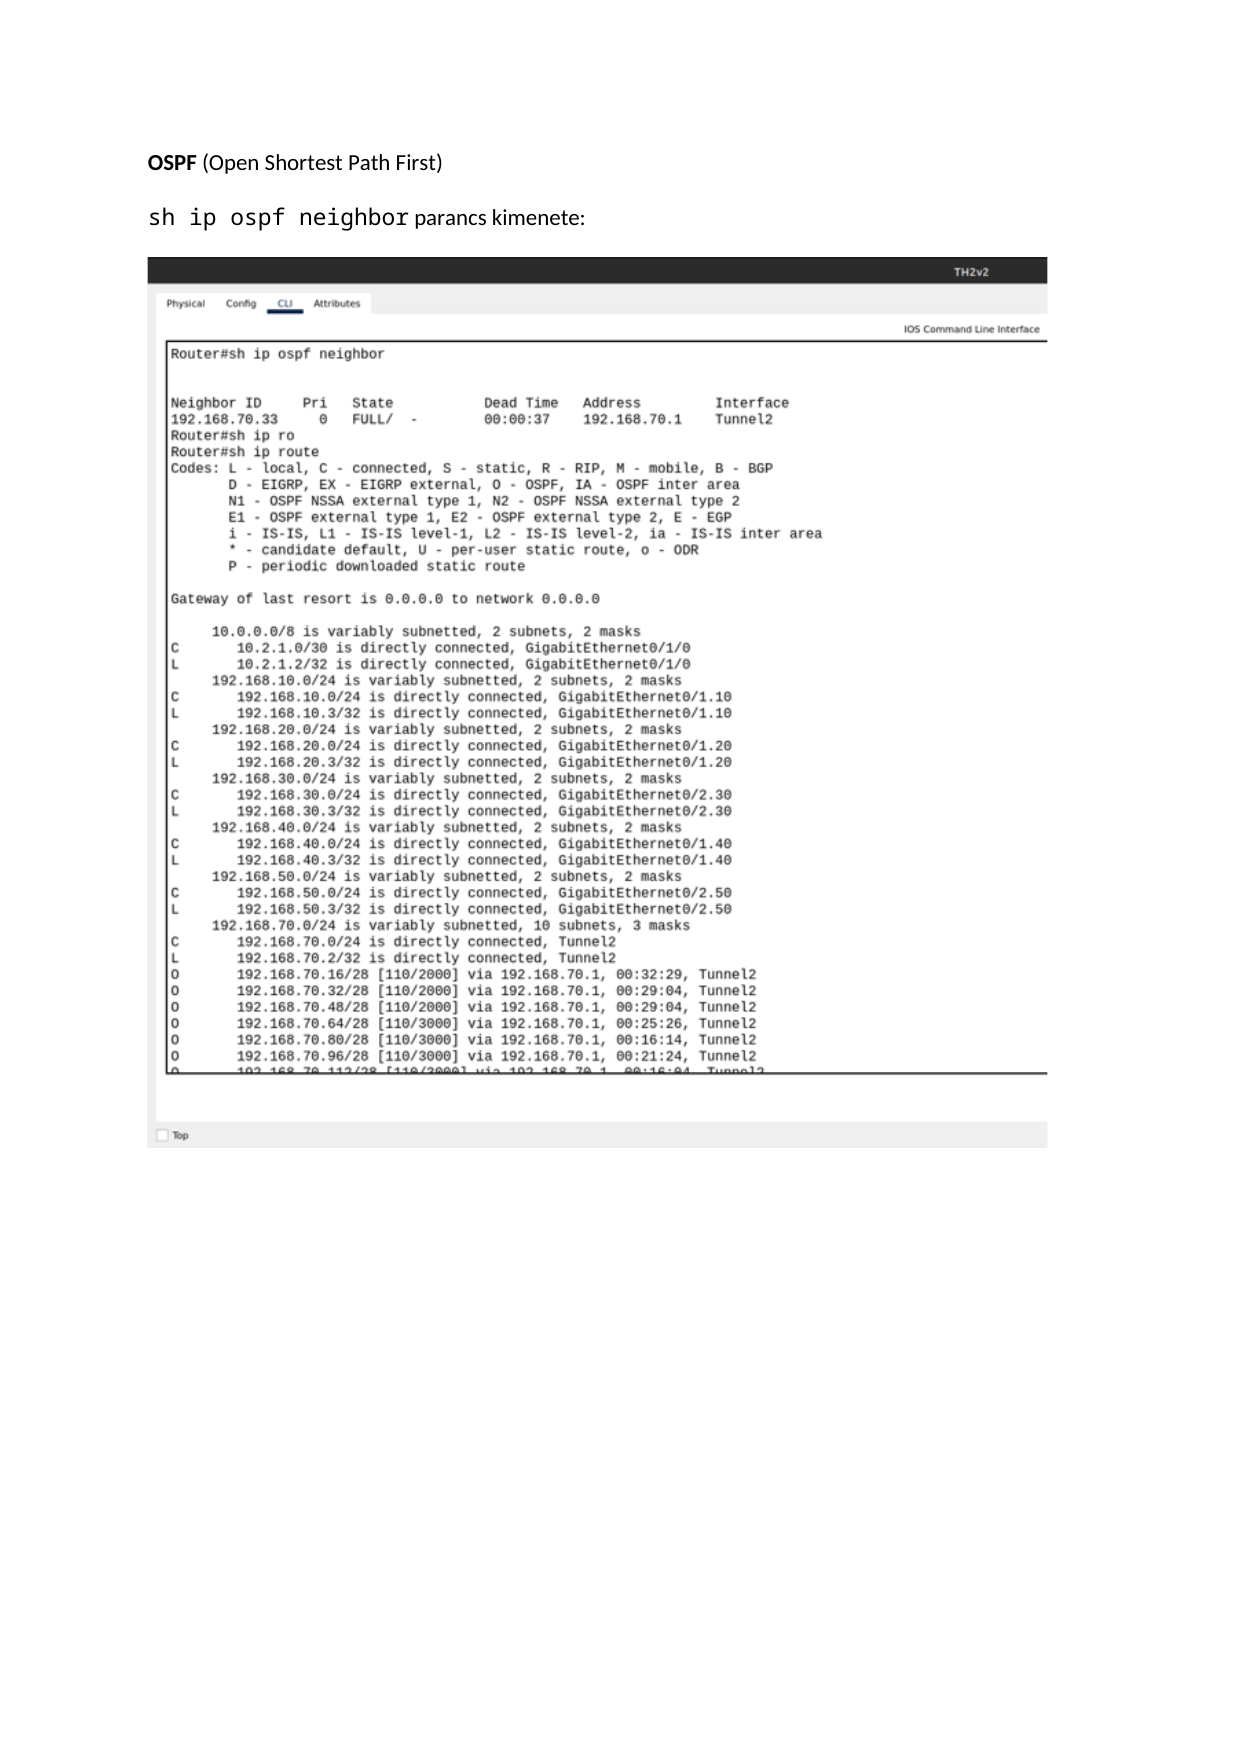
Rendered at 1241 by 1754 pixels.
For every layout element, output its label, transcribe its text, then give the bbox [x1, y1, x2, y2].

text sh ip ospf neighbor parancs kimenete: [148, 201, 1093, 232]
picture [147, 257, 1048, 1148]
text OSPF (Open Shortest Path First) [148, 148, 1093, 176]
